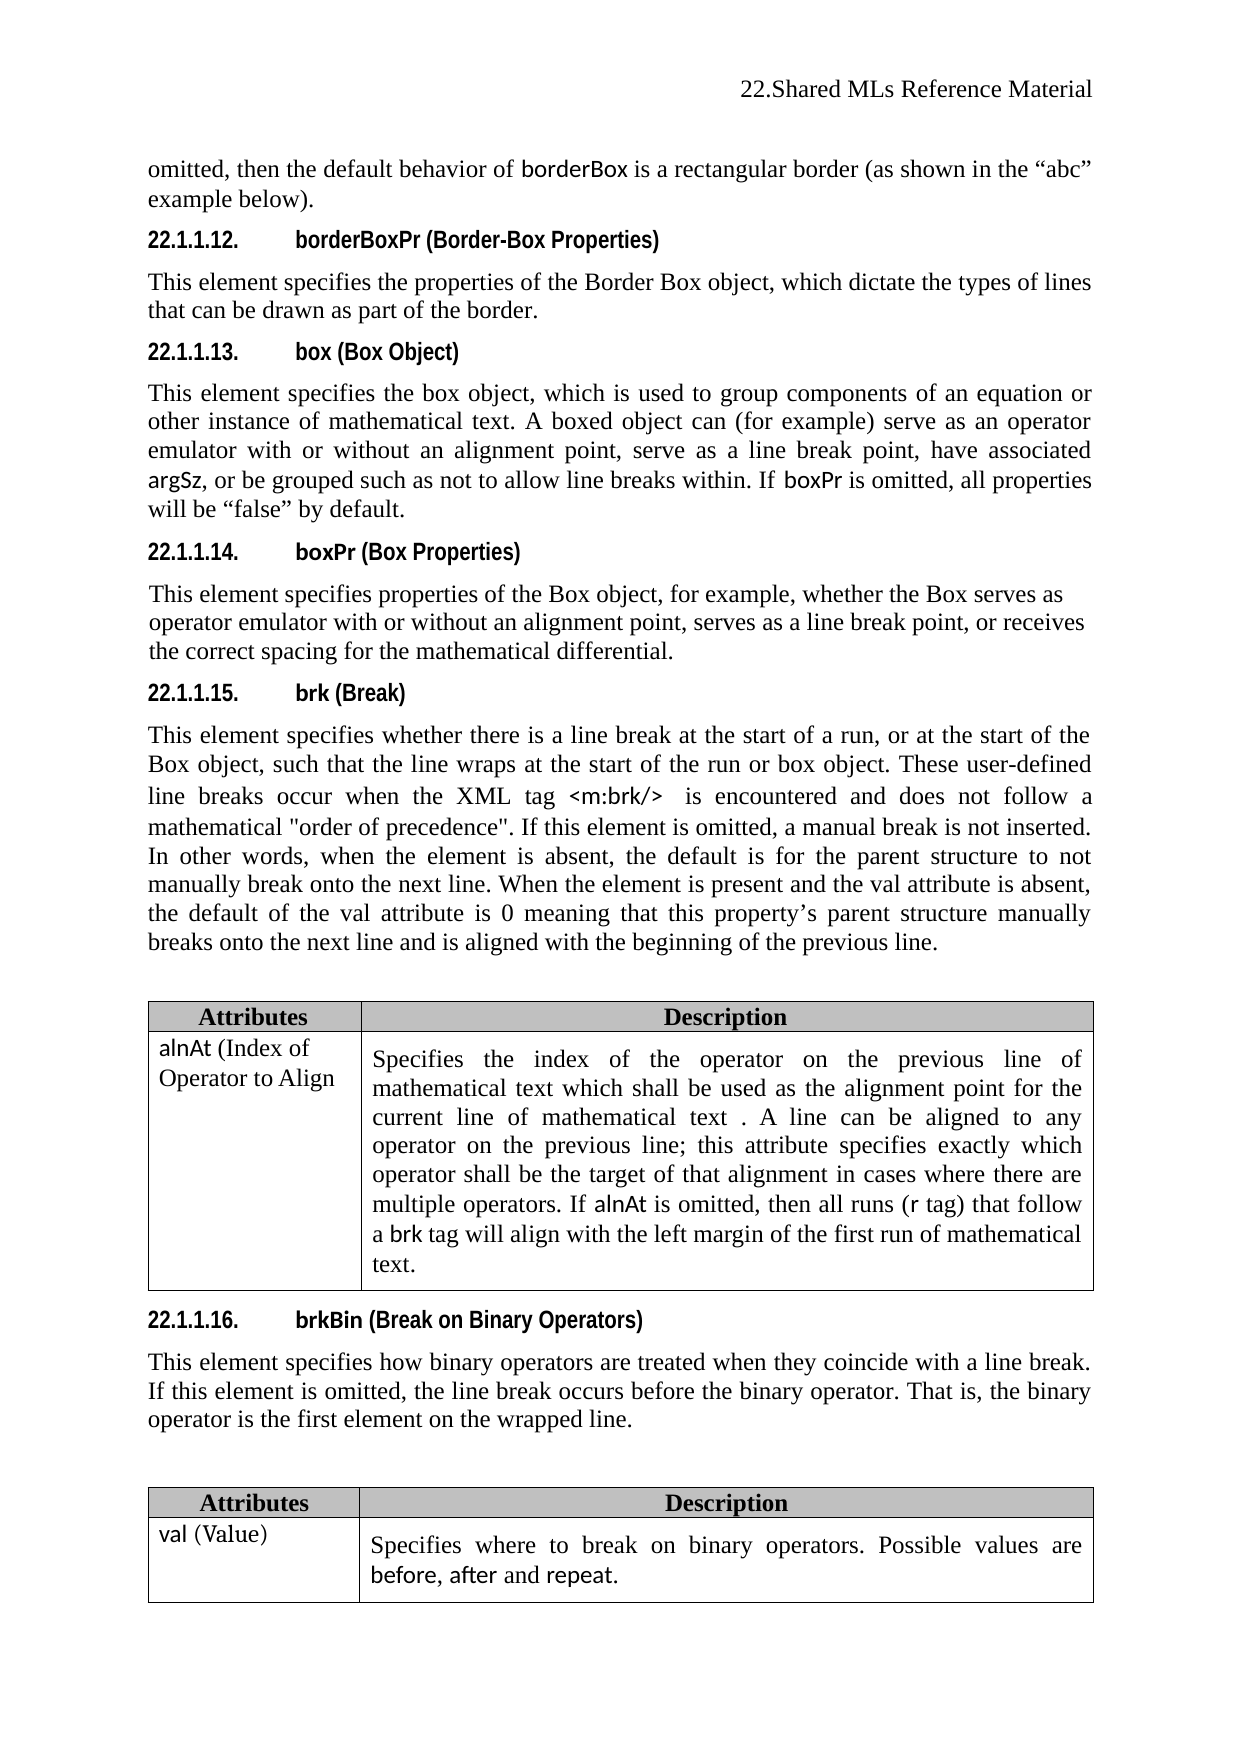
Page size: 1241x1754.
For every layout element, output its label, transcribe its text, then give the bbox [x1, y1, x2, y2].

text This element specifies the box object, which is used to group components of an equation or other instance of mathematical text. A boxed object can (for example) serve as an operator emulator with or without an alignment point, serve as a line break point, have associated argSz, or be grouped such as not to allow line breaks within. If boxPr is omitted, all properties will be “false” by default. [148, 378, 1093, 523]
table_header Description [360, 1488, 1093, 1517]
text This element specifies how binary operators are treated when they coincide with a line break. If this element is omitted, the line break occurs before the binary operator. That is, the binary operator is the first element on the wrapped line. [148, 1347, 1093, 1433]
table_cell Specifies where to break on binary operators. Possible values are before, after and repeat. [360, 1518, 1093, 1602]
table_cell val (Value) [149, 1518, 359, 1602]
subtitle boxPr (Box Properties) [148, 536, 1093, 566]
table_cell alnAt (Index of Operator to Align [149, 1032, 361, 1290]
table_header Attributes [149, 1488, 359, 1517]
table_cell Specifies the index of the operator on the previous line of mathematical text which shall be used as the alignment point for the current line of mathematical text . A line can be aligned to any operator on the previous line; this attribute specifies exactly which operator shall be the target of that alignment in cases where there are multiple operators. If alnAt is omitted, then all runs (r tag) that follow a brk tag will align with the left margin of the first run of mathematical text. [362, 1032, 1093, 1290]
text This element specifies whether there is a line break at the start of a run, or at the start of the Box object, such that the line wraps at the start of the run or box object. These user-defined line breaks occur when the XML tag <m:brk/> is encountered and does not follow a mathematical "order of precedence". If this element is omitted, a manual break is not inserted. In other words, when the element is absent, the default is for the parent structure to not manually break onto the next line. When the element is present and the val attribute is absent, the default of the val attribute is 0 meaning that this property’s parent structure manually breaks onto the next line and is aligned with the beginning of the previous line. [148, 721, 1093, 956]
table_header Attributes [149, 1002, 361, 1031]
table_header Description [362, 1002, 1093, 1031]
text This element specifies properties of the Box object, for example, whether the Box serves as operator emulator with or without an alignment point, serves as a line break point, or receives the correct spacing for the mathematical differential. [148, 579, 1091, 665]
subtitle borderBoxPr (Border-Box Properties) [148, 225, 1093, 254]
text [148, 154, 1093, 213]
subtitle brk (Break) [148, 677, 1093, 708]
subtitle brkBin (Break on Binary Operators) [148, 1304, 1093, 1334]
text This element specifies the properties of the Border Box object, which dictate the types of lines that can be drawn as part of the border. [148, 267, 1093, 324]
subtitle box (Box Object) [148, 337, 1093, 365]
